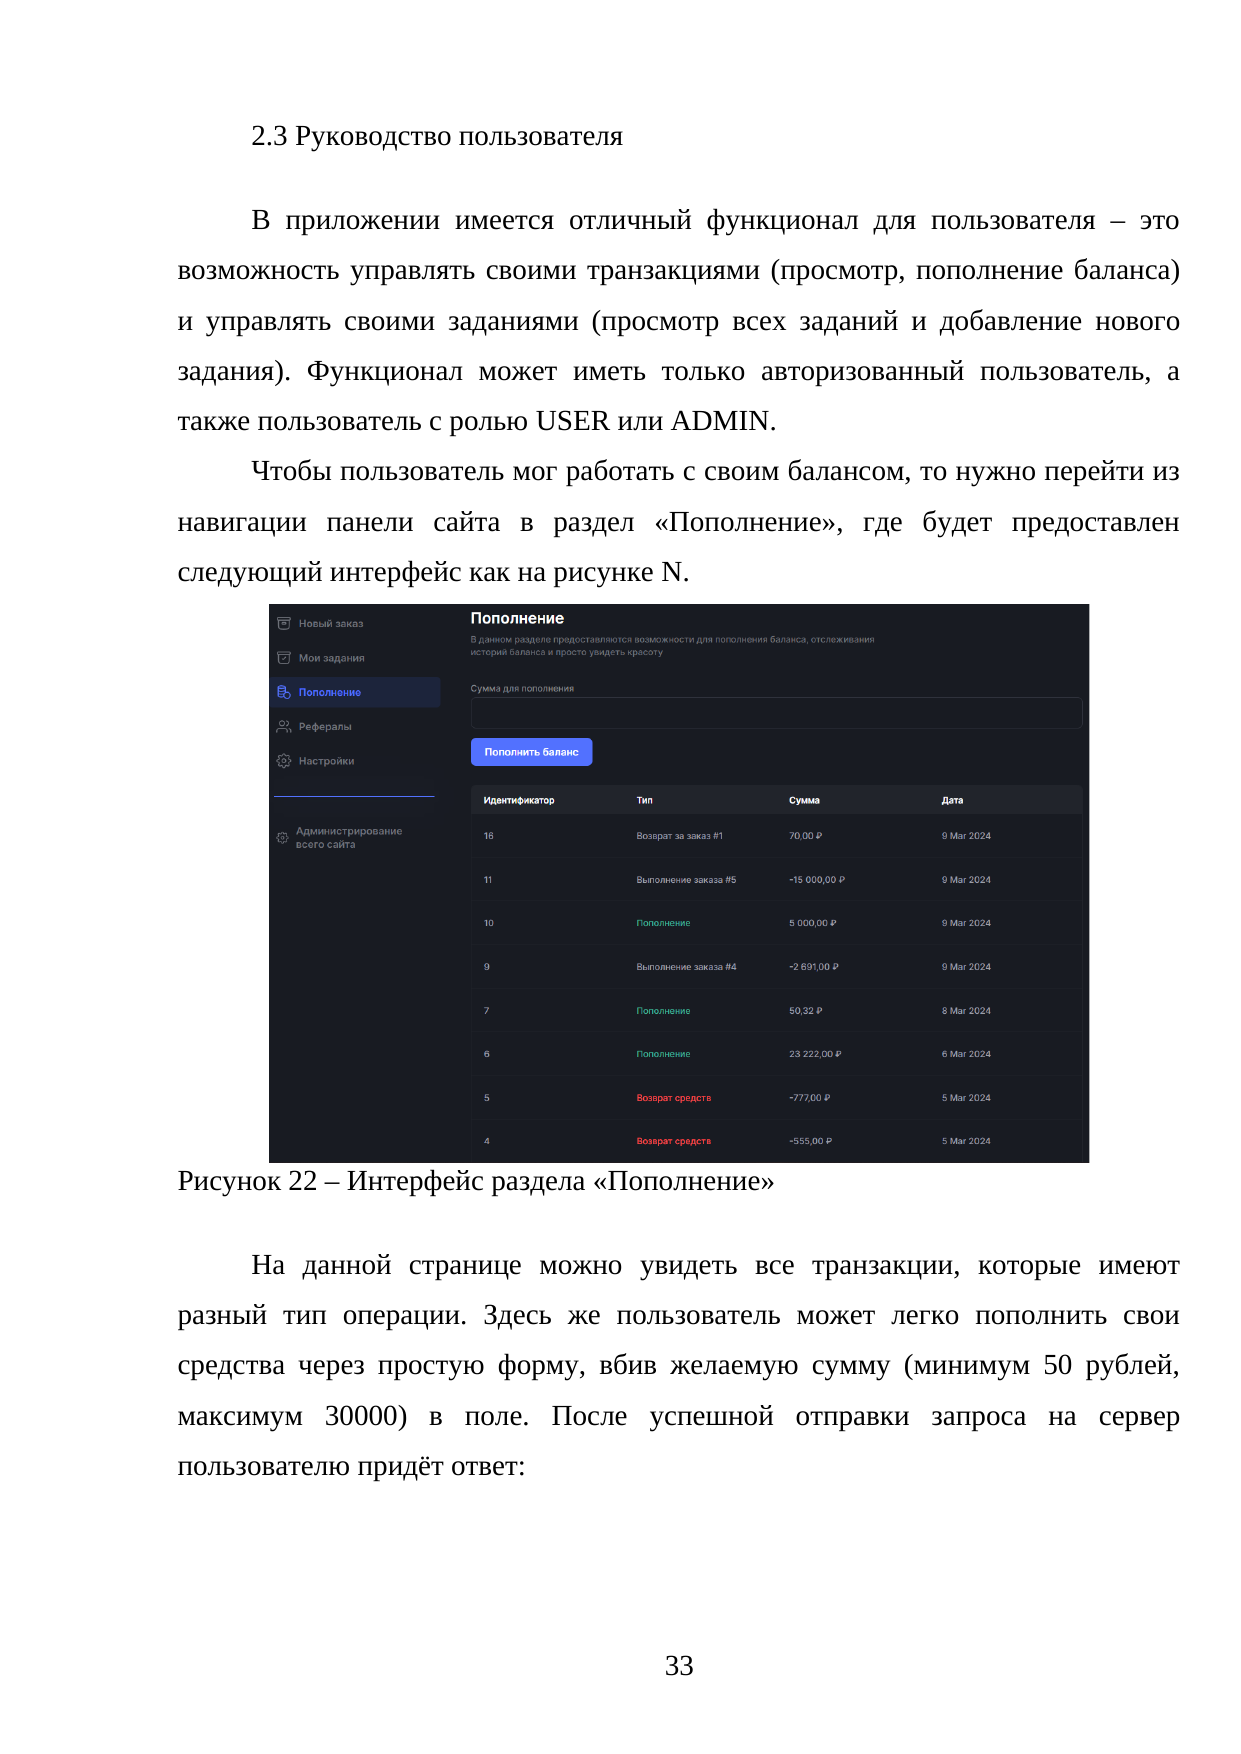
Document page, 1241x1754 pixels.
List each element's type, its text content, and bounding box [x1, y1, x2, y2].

text Чтобы пользователь мог работать с своим балансом, то нужно перейти из навигации панели сайта в раздел «Пополнение», где будет предоставлен следующий интерфейс как на рисунке N. [177, 453, 1181, 588]
text Рисунок 22 – Интерфейс раздела «Пополнение» [177, 1163, 1181, 1196]
picture [269, 604, 1090, 1163]
text В приложении имеется отличный функционал для пользователя – это возможность управлять своими транзакциями (просмотр, пополнение баланса) и управлять своими заданиями (просмотр всех заданий и добавление нового задания). Функционал может иметь только авторизованный пользователь, а также пользователь с ролью USER или ADMIN. [177, 202, 1181, 437]
text На данной странице можно увидеть все транзакции, которые имеют разный тип операции. Здесь же пользователь может легко пополнить свои средства через простую форму, вбив желаемую сумму (минимум 50 рублей, максимум 30000) в поле. После успешной отправки запроса на сервер пользователю придёт ответ: [177, 1247, 1181, 1482]
text 2.3 Руководство пользователя [177, 118, 1181, 152]
